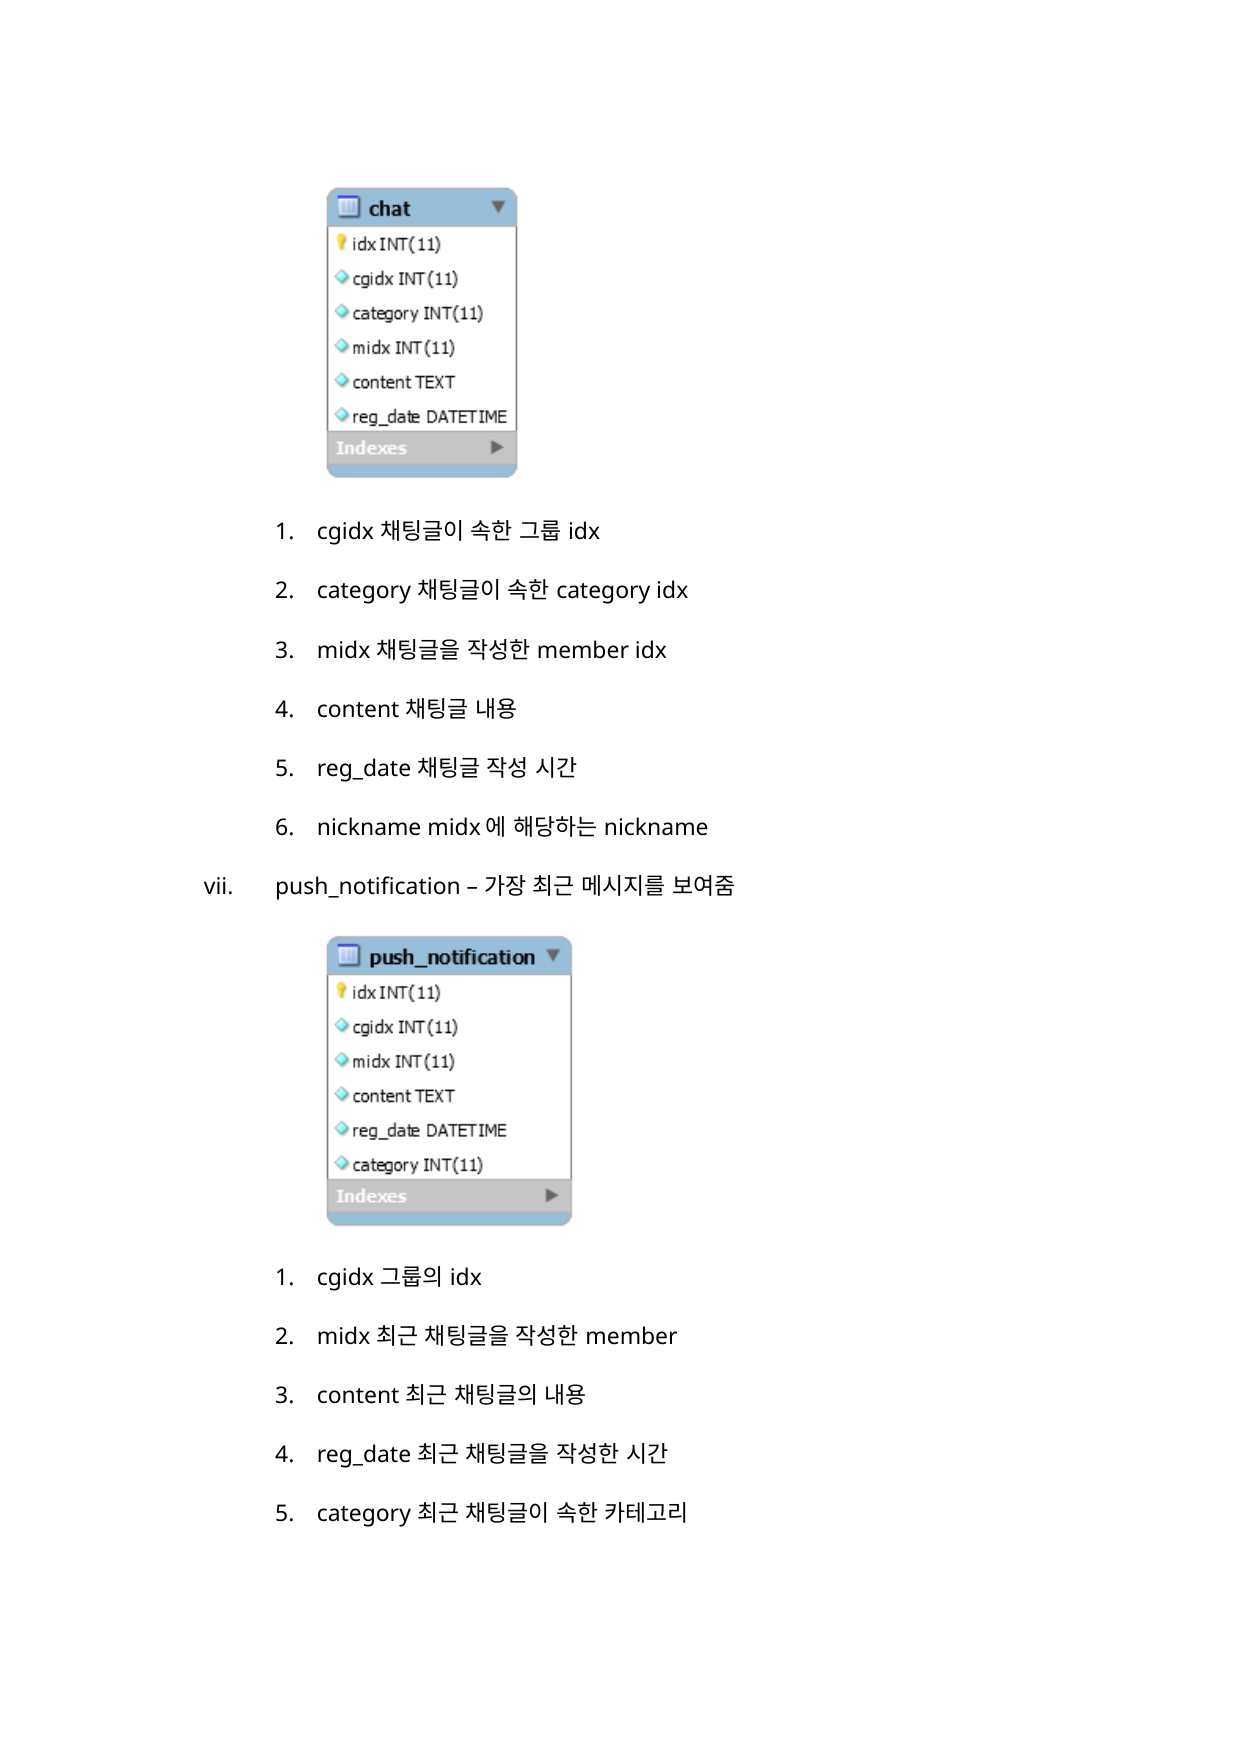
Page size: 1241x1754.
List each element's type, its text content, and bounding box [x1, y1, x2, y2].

list category 채팅글이 속한 category idx [275, 572, 1090, 606]
list reg_date 채팅글 작성 시간 [275, 750, 1090, 783]
list content 최근 채팅글의 내용 [275, 1377, 1090, 1410]
list category 최근 채팅글이 속한 카테고리 [275, 1495, 1090, 1528]
list content 채팅글 내용 [275, 691, 1090, 724]
list nickname midx에 해당하는 nickname [275, 809, 1090, 842]
list cgidx 채팅글이 속한 그룹 idx [275, 513, 1090, 546]
list midx 채팅글을 작성한 member idx [275, 631, 1090, 665]
list midx 최근 채팅글을 작성한 member [275, 1318, 1090, 1351]
picture [316, 927, 577, 1234]
picture [316, 177, 527, 489]
list reg_date 최근 채팅글을 작성한 시간 [275, 1436, 1090, 1469]
list push_notification – 가장 최근 메시지를 보여줌 [233, 868, 1090, 901]
list cgidx 그룹의 idx [275, 1258, 1090, 1292]
